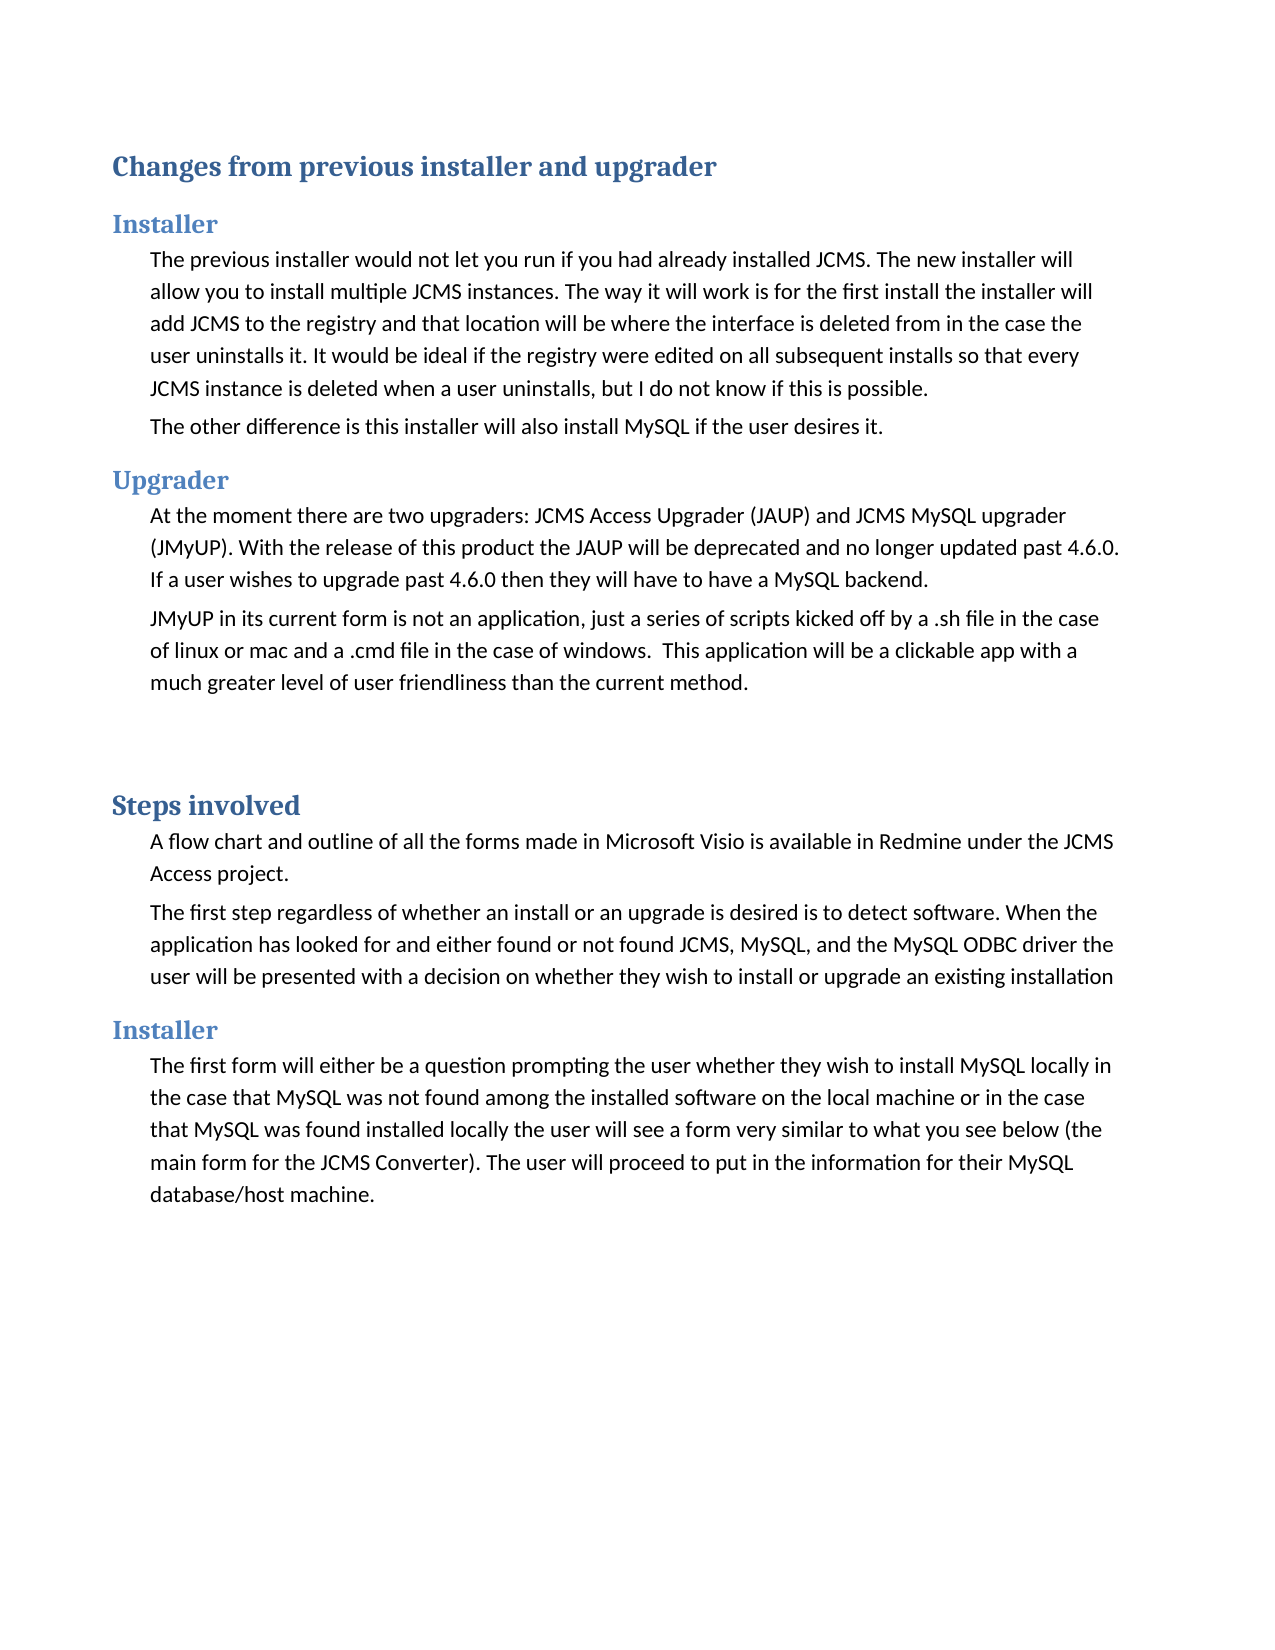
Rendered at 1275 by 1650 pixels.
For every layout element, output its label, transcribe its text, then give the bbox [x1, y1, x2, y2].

text A flow chart and outline of all the forms made in Microsoft Visio is available in Redmine under the JCMS Access project. [150, 827, 1125, 888]
subtitle Upgrader [112, 465, 1125, 496]
text The first form will either be a question prompting the user whether they wish to install MySQL locally in the case that MySQL was not found among the installed software on the local machine or in the case that MySQL was found installed locally the user will see a form very similar to what you see below (the main form for the JCMS Converter). The user will proceed to put in the information for their MySQL database/host machine. [150, 1051, 1125, 1208]
text At the moment there are two upgraders: JCMS Access Upgrader (JAUP) and JCMS MySQL upgrader (JMyUP). With the release of this product the JAUP will be deprecated and no longer updated past 4.6.0. If a user wishes to upgrade past 4.6.0 then they will have to have a MySQL backend. [150, 501, 1125, 593]
text JMyUP in its current form is not an application, just a series of scripts kicked off by a .sh file in the case of linux or mac and a .cmd file in the case of windows. This application will be a clickable app with a much greater level of user friendliness than the current method. [150, 604, 1125, 696]
text The other difference is this installer will also install MySQL if the user desires it. [150, 412, 1125, 440]
subtitle Changes from previous installer and upgrader [112, 150, 1125, 183]
subtitle Installer [112, 209, 1125, 241]
subtitle Steps involved [112, 789, 1125, 822]
text The previous installer would not let you run if you had already installed JCMS. The new installer will allow you to install multiple JCMS instances. The way it will work is for the first install the installer will add JCMS to the registry and that location will be where the interface is deleted from in the case the user uninstalls it. It would be ideal if the registry were edited on all subsequent installs so that every JCMS instance is deleted when a user uninstalls, but I do not know if this is possible. [150, 245, 1125, 402]
subtitle Installer [112, 1015, 1125, 1047]
text The first step regardless of whether an install or an upgrade is desired is to detect software. When the application has looked for and either found or not found JCMS, MySQL, and the MySQL ODBC driver the user will be presented with a decision on whether they wish to install or upgrade an existing installation [150, 898, 1125, 990]
